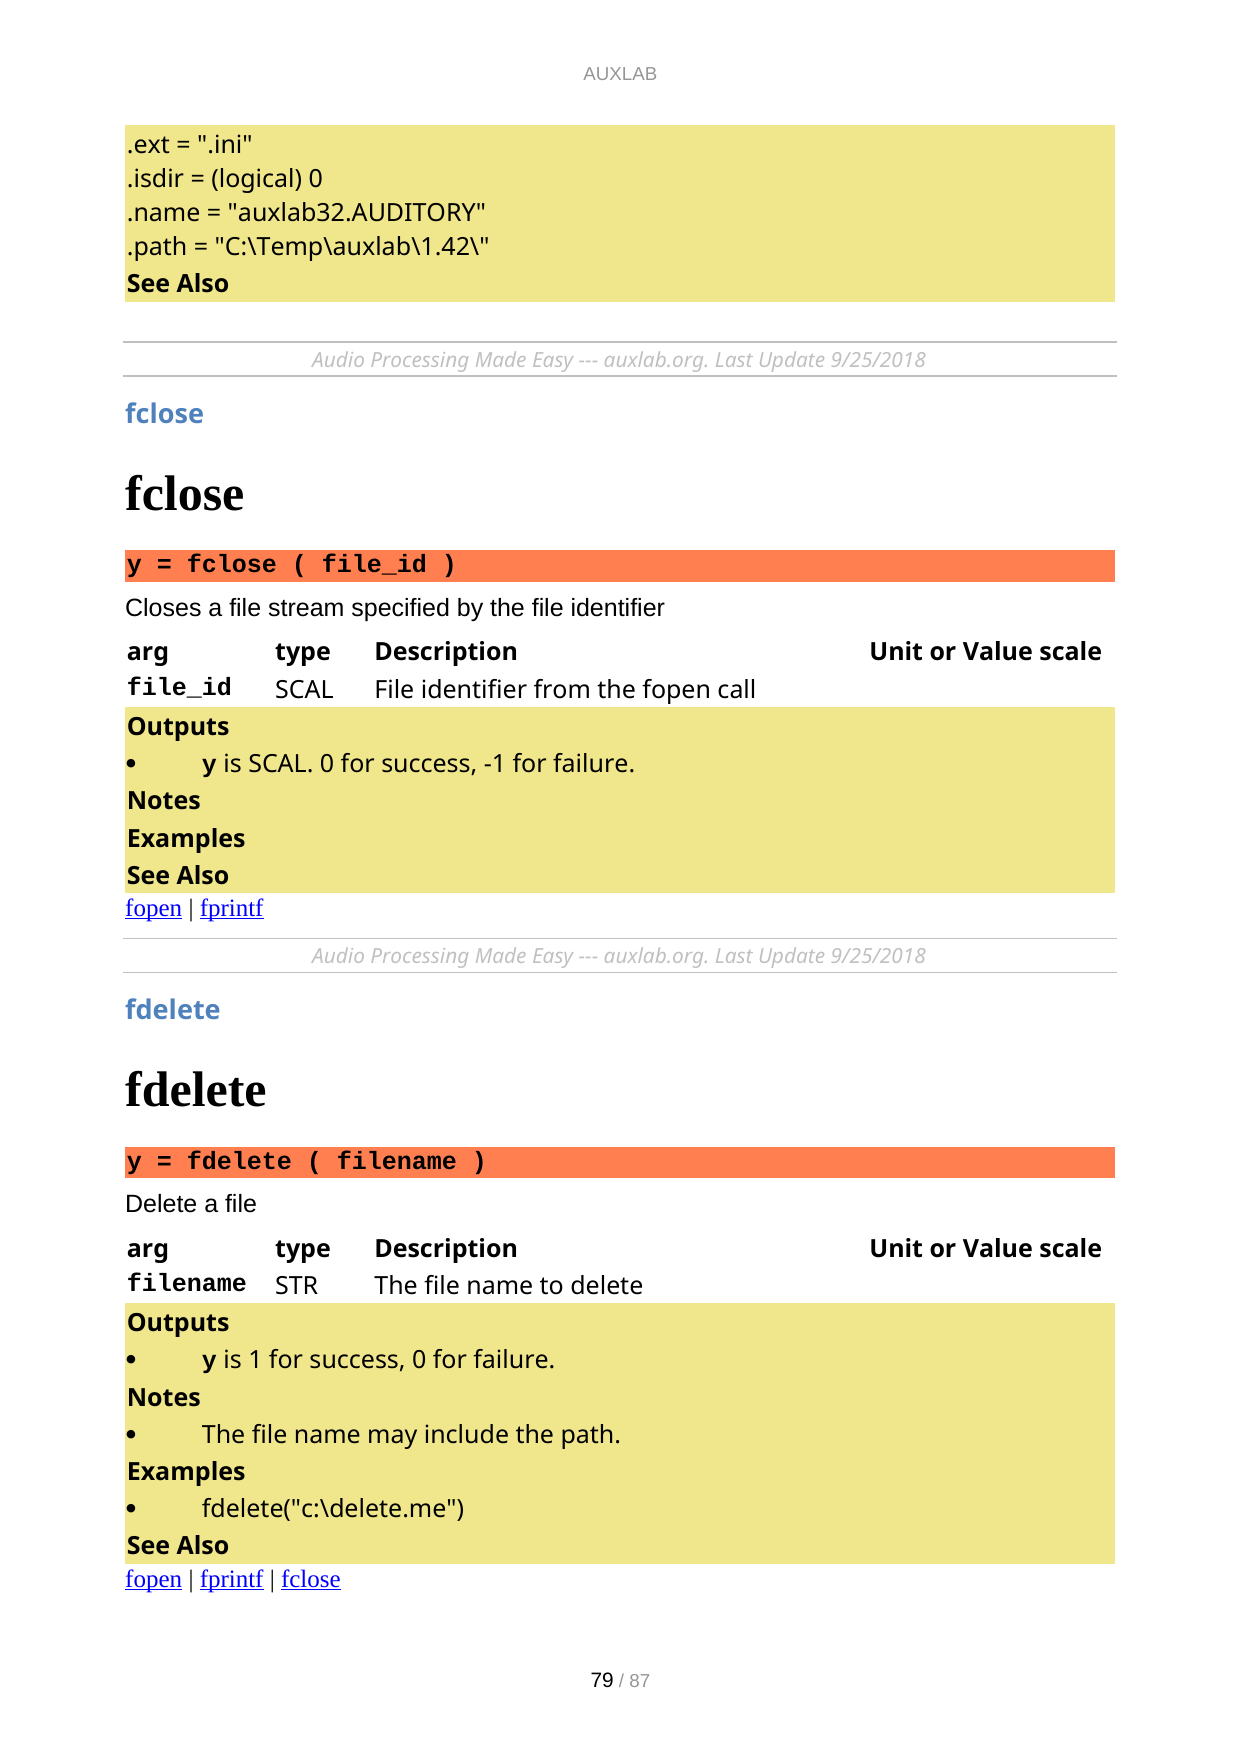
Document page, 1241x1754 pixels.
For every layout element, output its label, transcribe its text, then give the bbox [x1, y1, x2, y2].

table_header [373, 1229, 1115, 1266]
text fclose [125, 463, 1115, 521]
text Audio Processing Made Easy --- auxlab.org. Last Update 9/25/2018 [123, 939, 1117, 972]
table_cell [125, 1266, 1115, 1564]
text Audio Processing Made Easy --- auxlab.org. Last Update 9/25/2018 [123, 343, 1117, 375]
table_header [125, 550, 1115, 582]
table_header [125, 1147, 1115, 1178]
text fopen | fprintf | fclose [125, 1564, 1115, 1592]
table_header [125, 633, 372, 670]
text fclose [123, 392, 1117, 433]
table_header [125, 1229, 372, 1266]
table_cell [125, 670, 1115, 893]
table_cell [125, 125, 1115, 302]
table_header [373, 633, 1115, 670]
text fdelete [123, 989, 1117, 1030]
text fdelete [125, 1059, 1115, 1117]
text Delete a file [125, 1189, 1115, 1218]
text Closes a file stream specified by the file identifier [125, 593, 1115, 622]
text fopen | fprintf [125, 893, 1115, 922]
